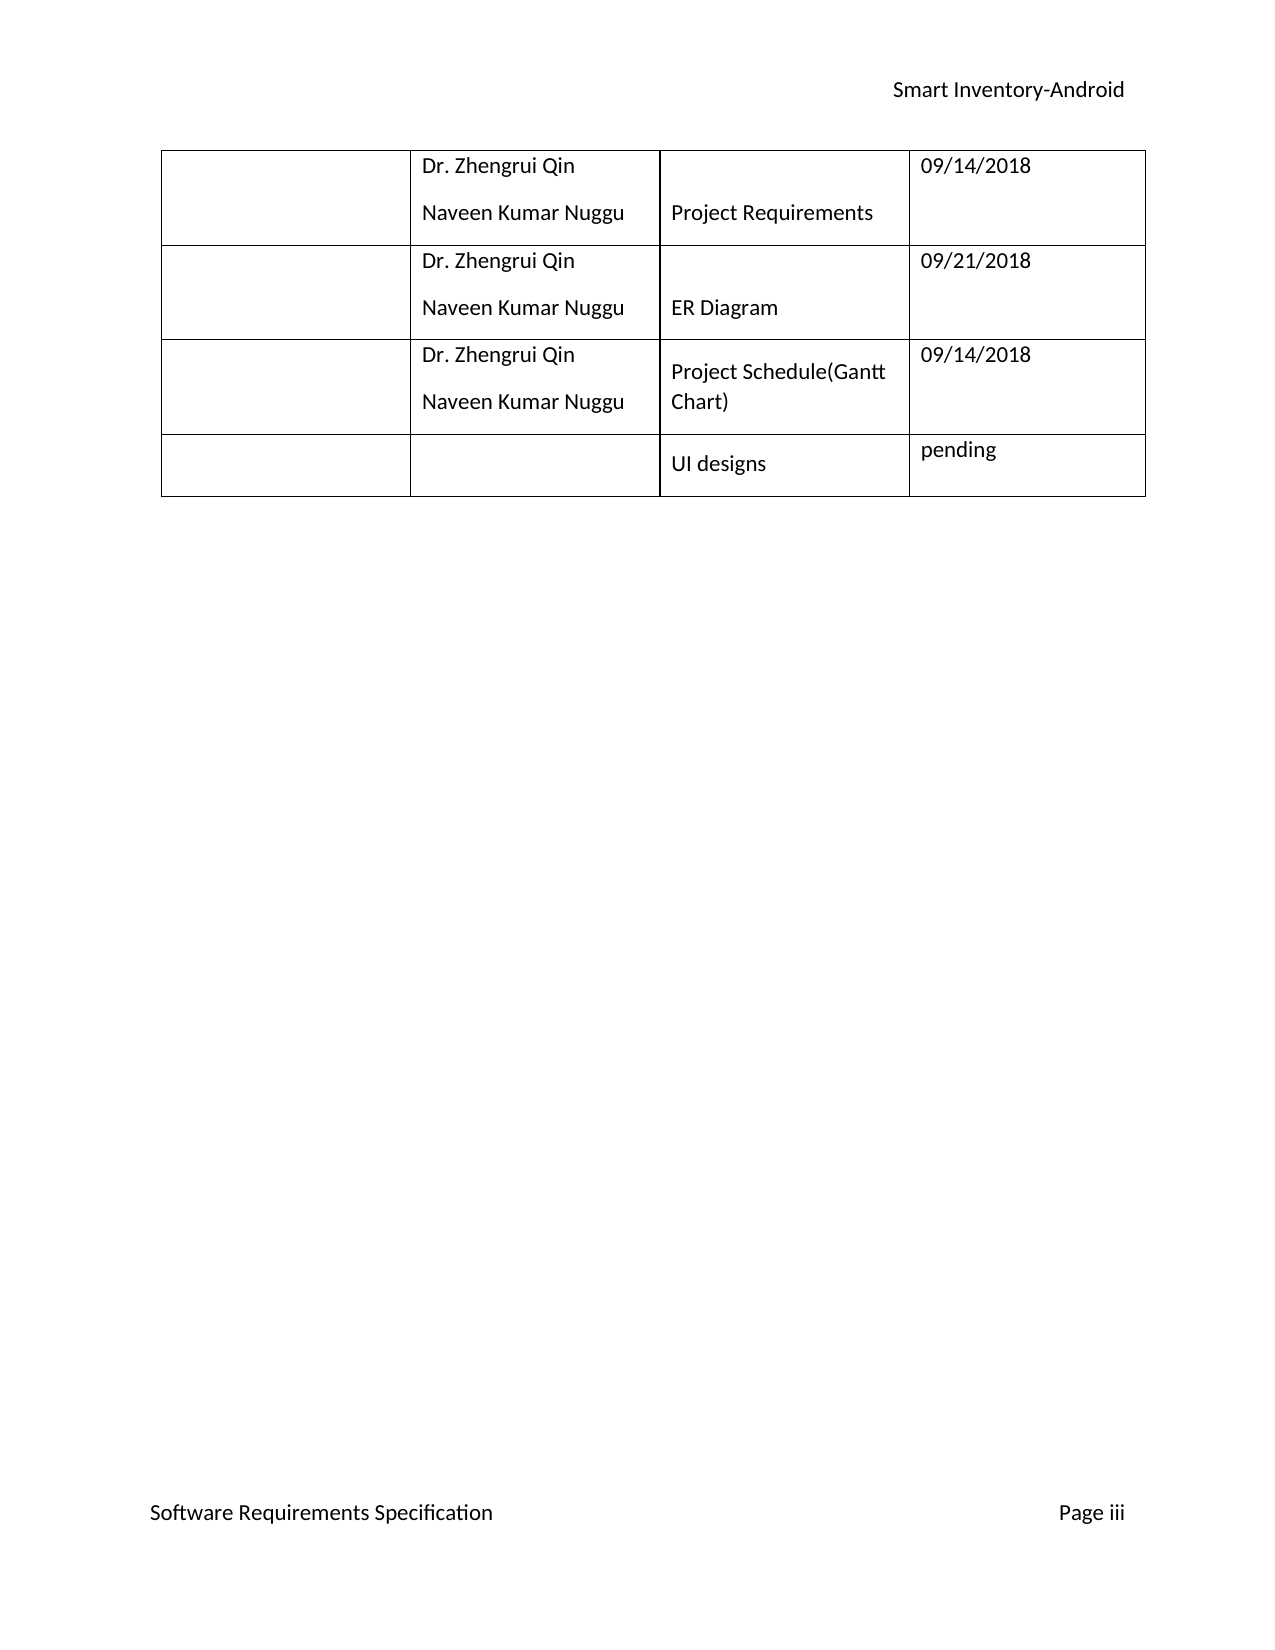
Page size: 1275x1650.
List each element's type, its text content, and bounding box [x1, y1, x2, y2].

table_cell pending [910, 435, 1145, 496]
table_cell UI designs [661, 435, 909, 496]
table_cell Dr. Zhengrui Qin Naveen Kumar Nuggu [411, 246, 659, 339]
table_cell [162, 151, 410, 245]
table_cell Dr. Zhengrui Qin Naveen Kumar Nuggu [411, 151, 659, 245]
table_cell [162, 246, 410, 339]
table_cell [162, 435, 410, 496]
table_cell Project Requirements [661, 151, 909, 245]
table_cell Dr. Zhengrui Qin Naveen Kumar Nuggu [411, 340, 659, 434]
table_cell [162, 340, 410, 434]
table_cell [411, 435, 659, 496]
table_cell 09/14/2018 [910, 151, 1145, 245]
table_cell 09/14/2018 [910, 340, 1145, 434]
table_cell ER Diagram [661, 246, 909, 339]
table_cell 09/21/2018 [910, 246, 1145, 339]
table_cell Project Schedule(Gantt Chart) [661, 340, 909, 434]
